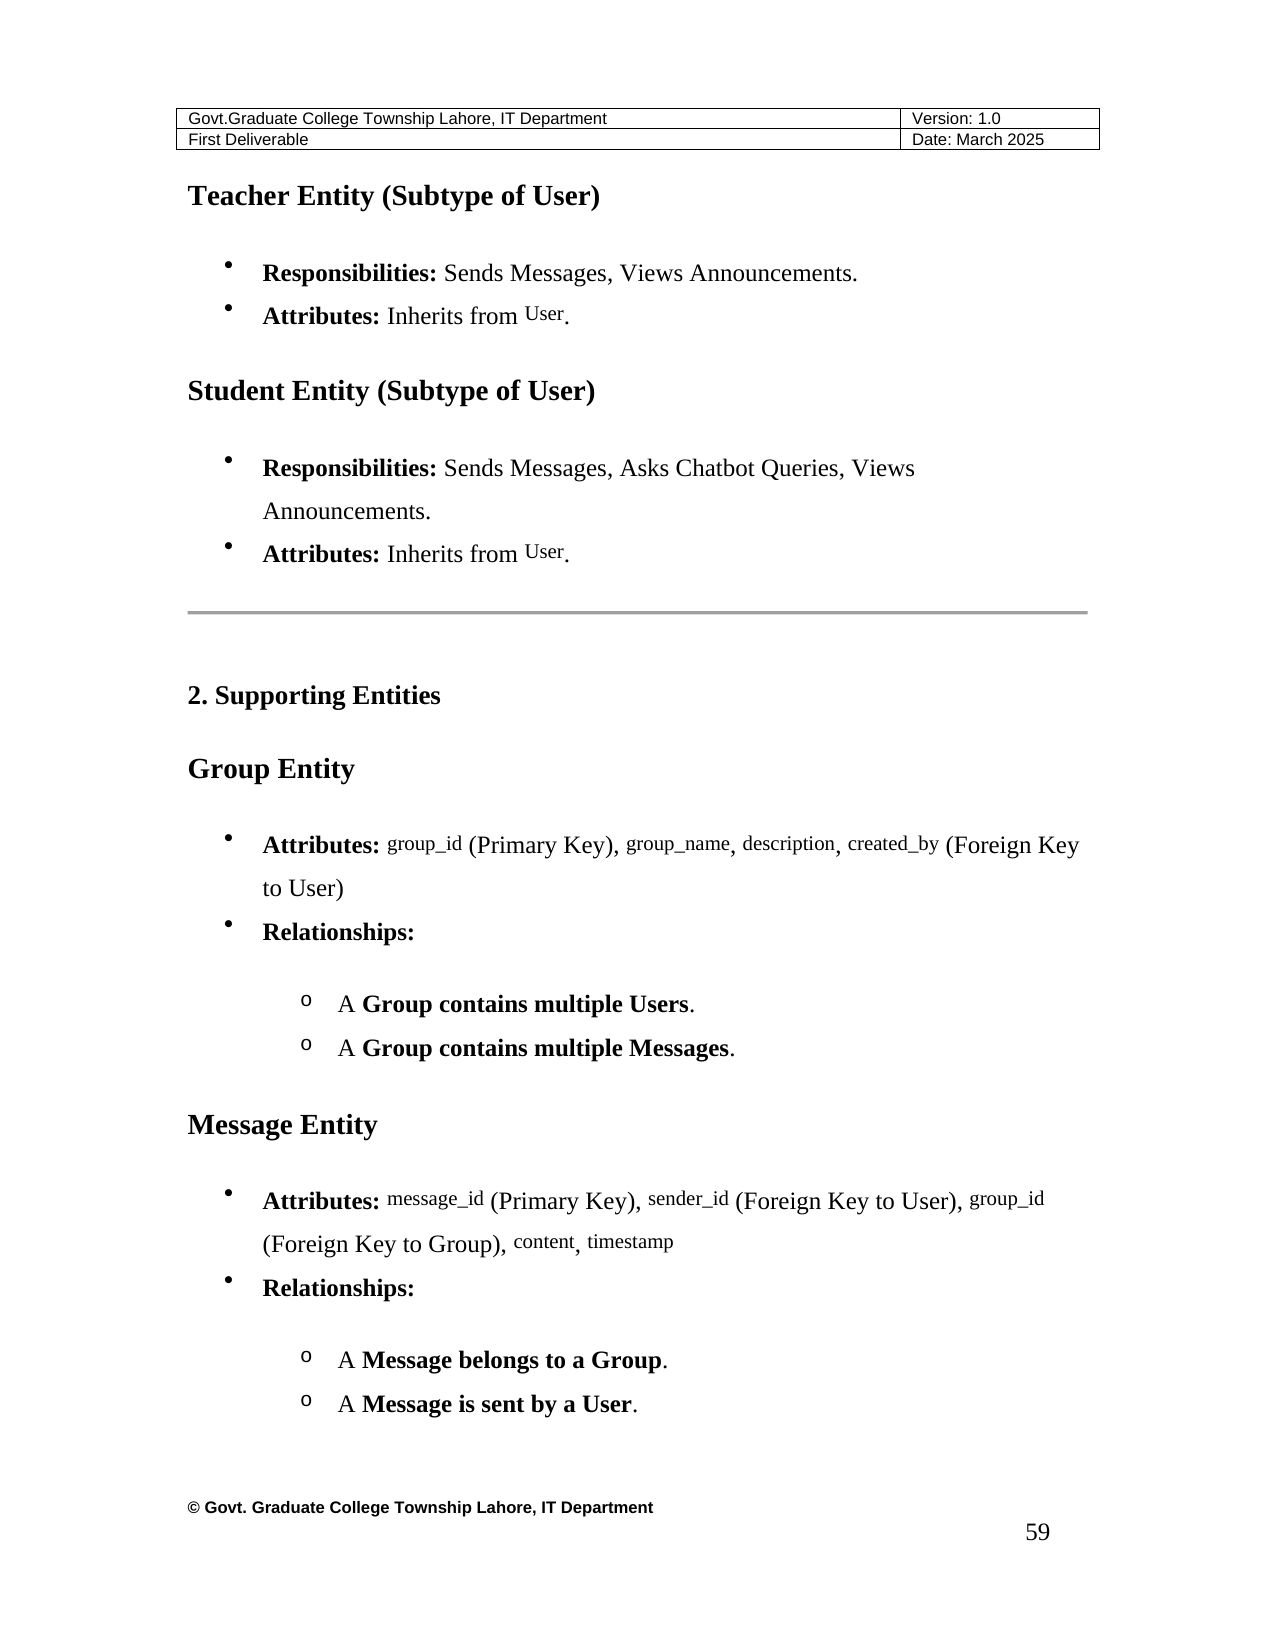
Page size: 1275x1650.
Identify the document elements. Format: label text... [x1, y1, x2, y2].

list Attributes: group_id (Primary Key), group_name, description, created_by (Foreign Key to User) [225, 830, 1087, 902]
list Responsibilities: Sends Messages, Asks Chatbot Queries, Views Announcements. [225, 453, 1087, 524]
subtitle Teacher Entity (Subtype of User) [187, 178, 1087, 212]
subtitle Student Entity (Subtype of User) [187, 373, 1087, 407]
list Attributes: message_id (Primary Key), sender_id (Foreign Key to User), group_id (Foreign Key to Group), content, timestamp [225, 1186, 1087, 1258]
subtitle Group Entity [187, 751, 1087, 784]
list A Message is sent by a User. [300, 1389, 1087, 1419]
list Attributes: Inherits from User. [225, 539, 1087, 568]
list Responsibilities: Sends Messages, Views Announcements. [225, 258, 1087, 286]
list Relationships: [225, 917, 1087, 945]
list Attributes: Inherits from User. [225, 301, 1087, 329]
list A Group contains multiple Messages. [300, 1033, 1087, 1063]
subtitle Message Entity [187, 1107, 1087, 1140]
subtitle 2. Supporting Entities [187, 679, 1087, 710]
list A Group contains multiple Users. [300, 989, 1087, 1018]
list A Message belongs to a Group. [300, 1345, 1087, 1374]
list Relationships: [225, 1273, 1087, 1301]
